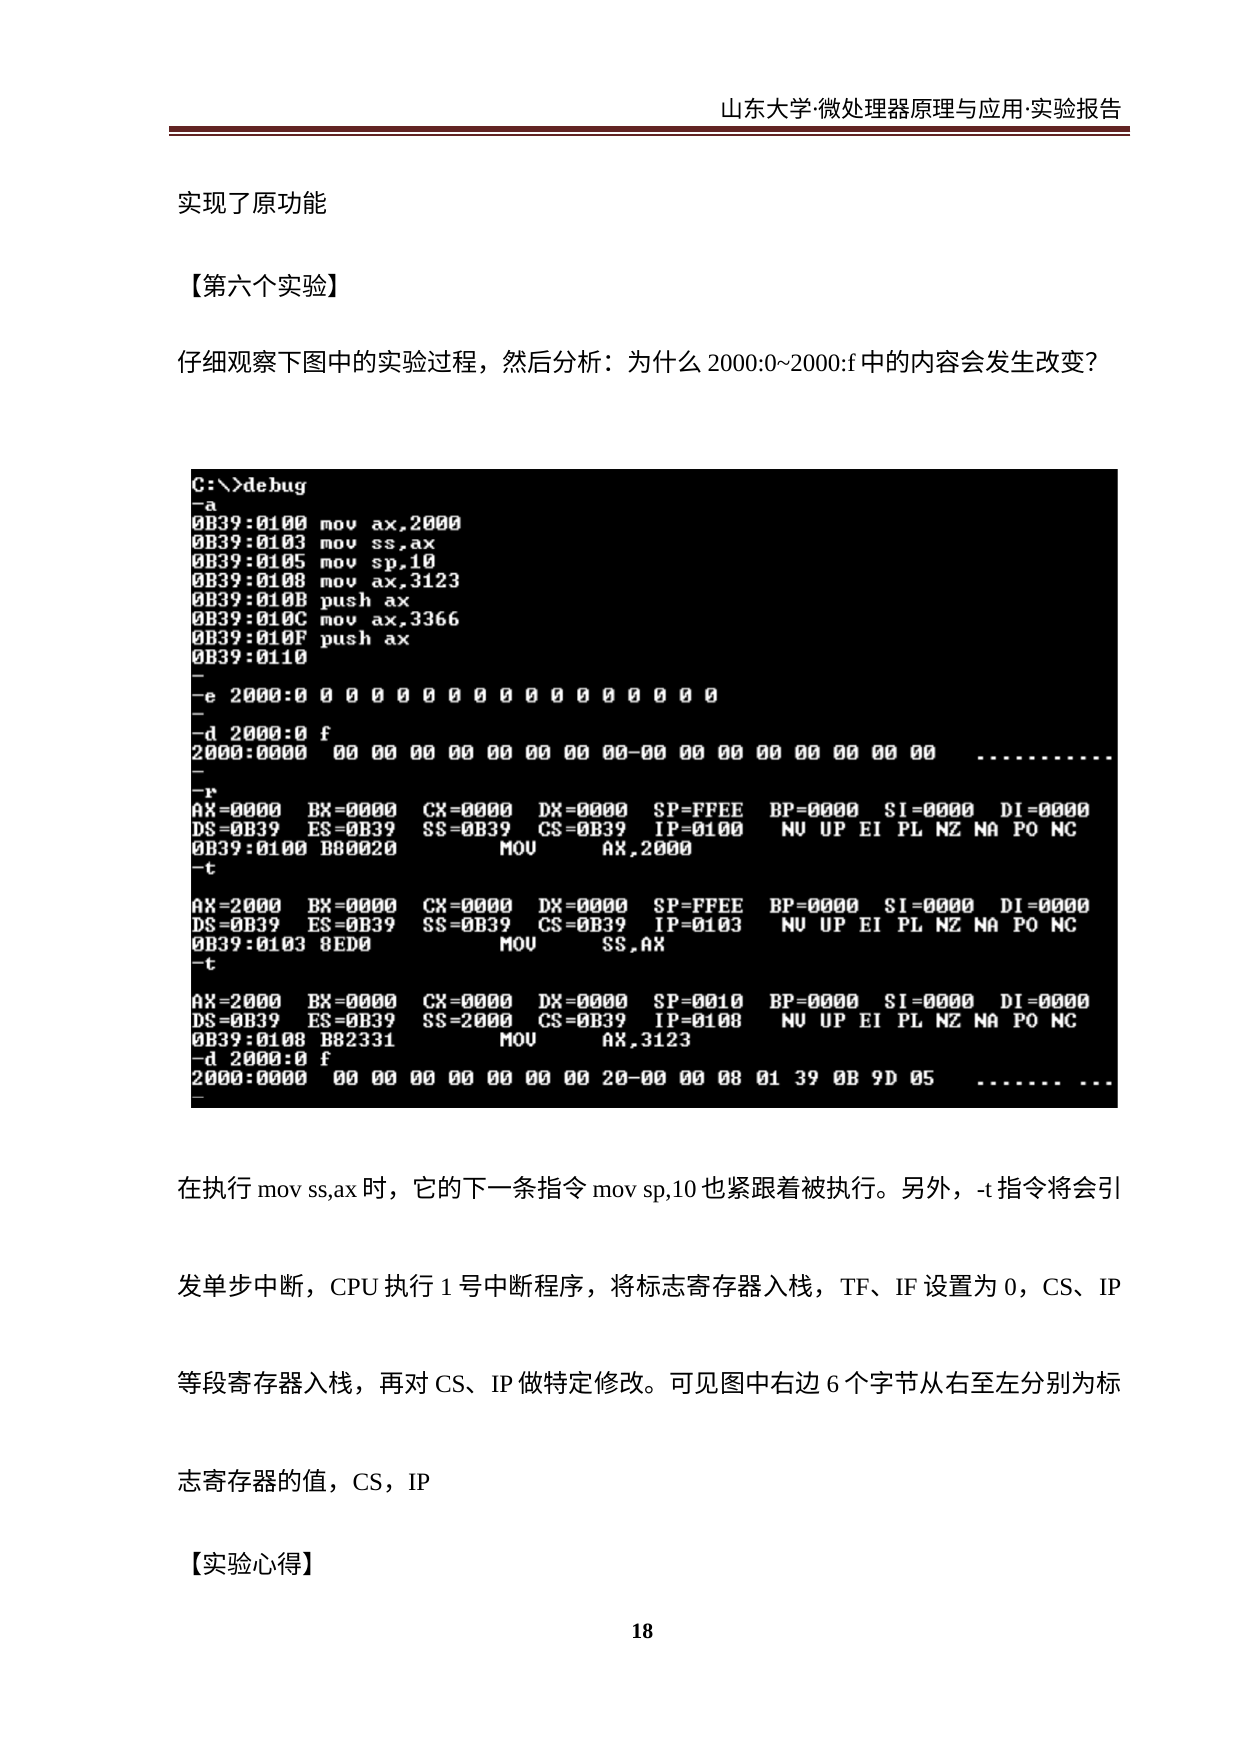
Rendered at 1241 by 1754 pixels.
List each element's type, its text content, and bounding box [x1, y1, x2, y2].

text 【第六个实验】 [177, 252, 1122, 317]
text 实现了原功能 [177, 169, 1122, 234]
picture [177, 457, 1123, 1111]
text 在执行mov ss,ax时，它的下一条指令mov sp,10也紧跟着被执行。另外，-t指令将会引发单步中断，CPU执行1号中断程序，将标志寄存器入栈，TF、IF设置为0，CS、IP等段寄存器入栈，再对CS、IP做特定修改。可见图中右边6个字节从右至左分别为标志寄存器的值，CS，IP [177, 1154, 1122, 1512]
text 仔细观察下图中的实验过程，然后分析：为什么2000:0~2000:f中的内容会发生改变？ [177, 328, 1122, 393]
text 【实验心得】 [177, 1530, 1122, 1595]
